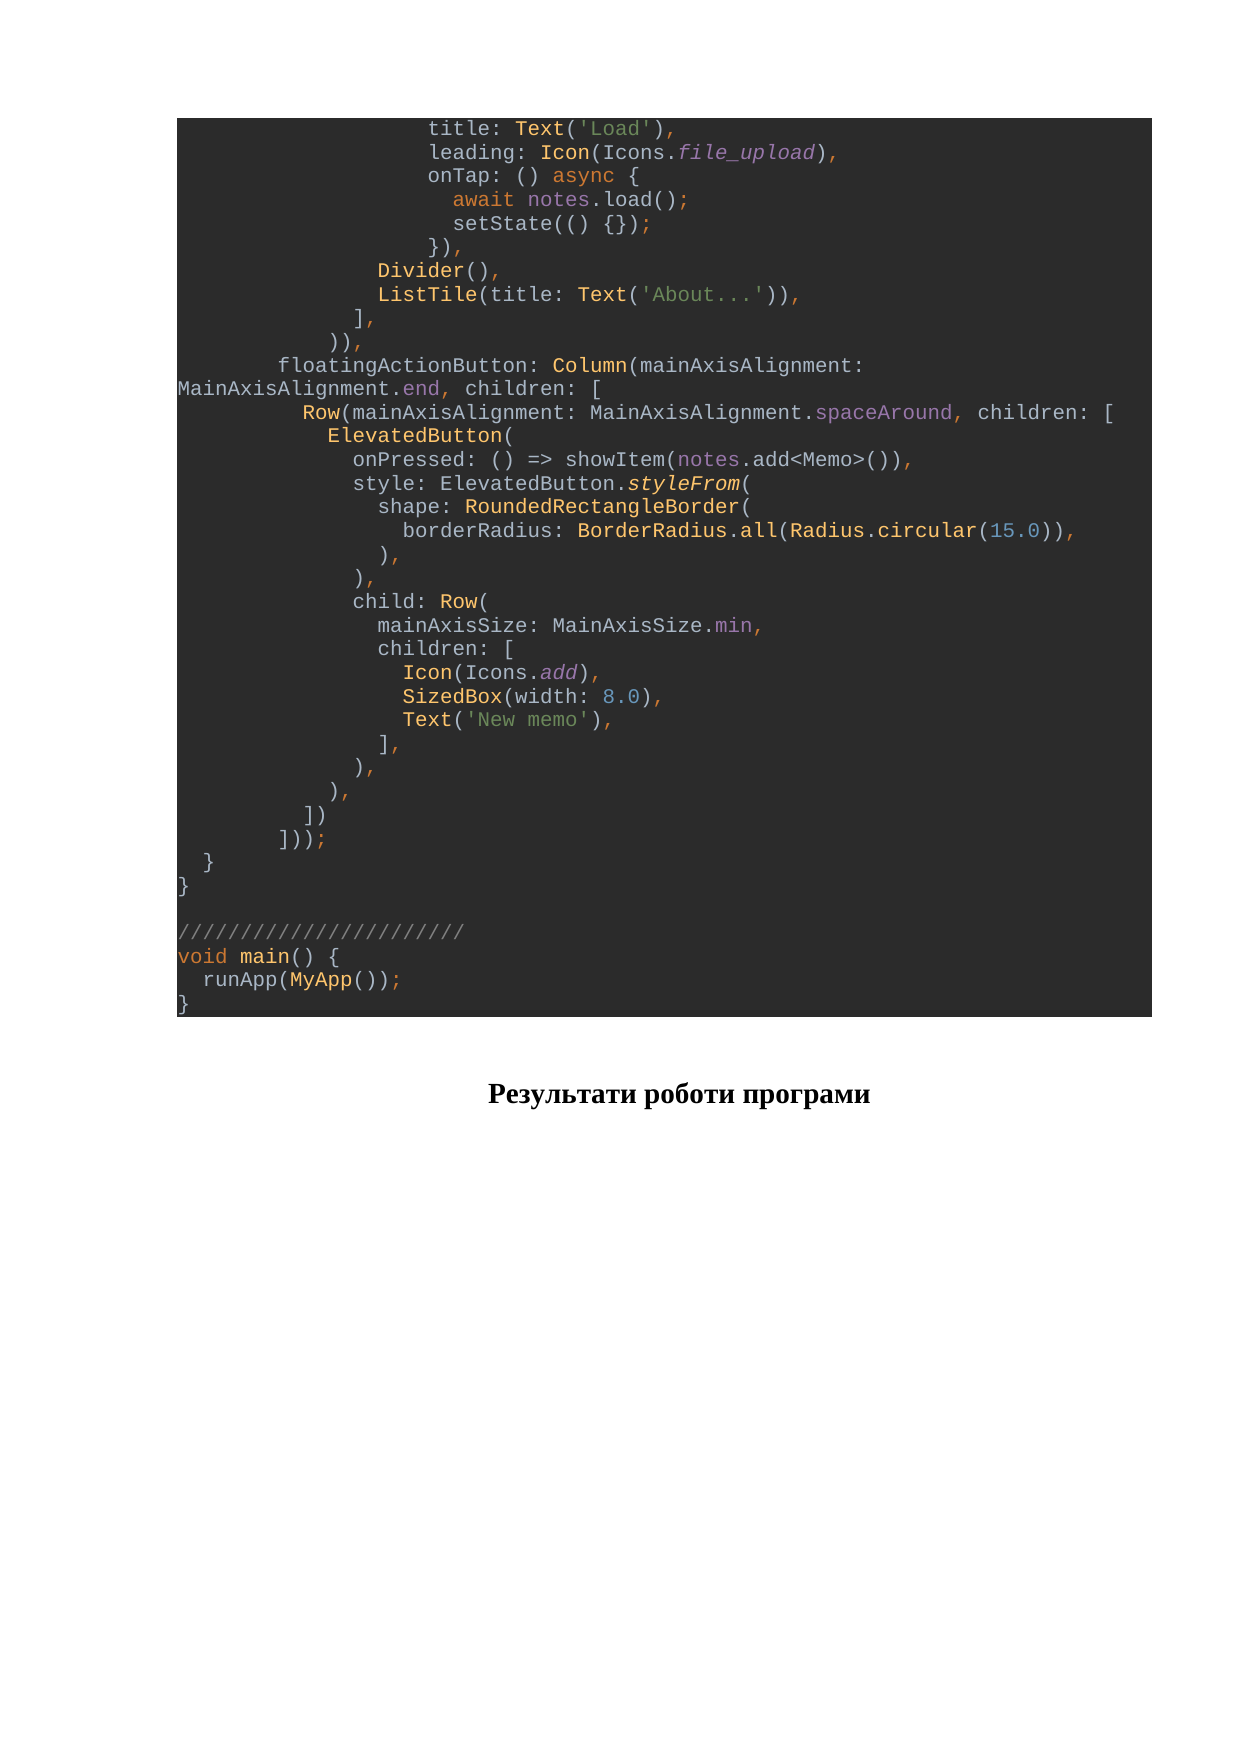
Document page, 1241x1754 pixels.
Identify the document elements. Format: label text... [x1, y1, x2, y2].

text Результати роботи програми [177, 1076, 1152, 1109]
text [177, 118, 1152, 1017]
